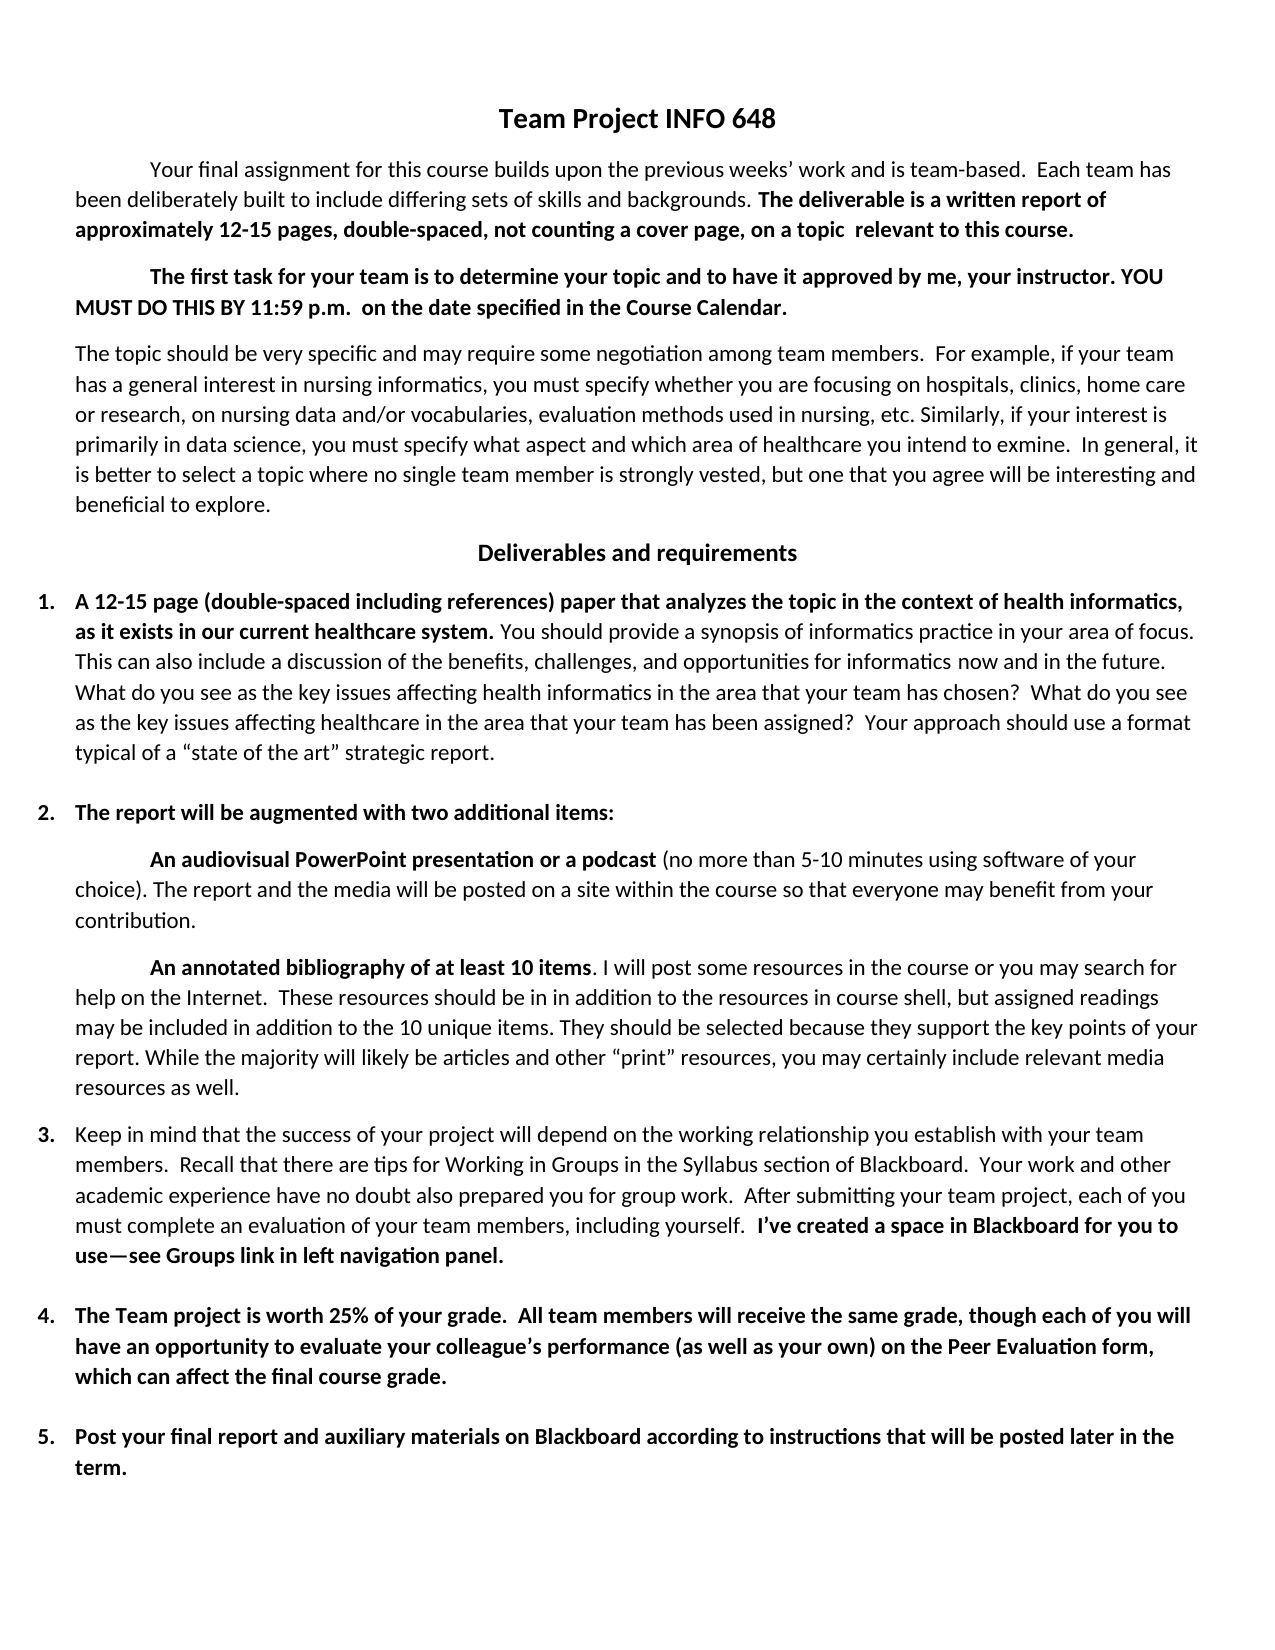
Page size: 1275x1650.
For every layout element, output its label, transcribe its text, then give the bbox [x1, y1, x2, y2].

text The topic should be very specific and may require some negotiation among team members. For example, if your team has a general interest in nursing informatics, you must specify whether you are focusing on hospitals, clinics, home care or research, on nursing data and/or vocabularies, evaluation methods used in nursing, etc. Similarly, if your interest is primarily in data science, you must specify what aspect and which area of healthcare you intend to exmine. In general, it is better to select a topic where no single team member is strongly vested, but one that you agree will be interesting and beneficial to explore. [75, 339, 1200, 519]
list Keep in mind that the success of your project will depend on the working relationship you establish with your team members. Recall that there are tips for Working in Groups in the Syllabus section of Blackboard. Your work and other academic experience have no doubt also prepared you for group work. After submitting your team project, each of you must complete an evaluation of your team members, including yourself. I’ve created a space in Blackboard for you to use—see Groups link in left navigation panel. [37, 1120, 1200, 1269]
list The Team project is worth 25% of your grade. All team members will receive the same grade, though each of you will have an opportunity to evaluate your colleague’s performance (as well as your own) on the Peer Evaluation form, which can affect the final course grade. [37, 1302, 1200, 1390]
text Your final assignment for this course builds upon the previous weeks’ work and is team-based. Each team has been deliberately built to include differing sets of skills and backgrounds. The deliverable is a written report of approximately 12-15 pages, double-spaced, not counting a cover page, on a topic relevant to this course. [75, 155, 1200, 244]
list The report will be augmented with two additional items: [37, 798, 1200, 827]
list A 12-15 page (double-spaced including references) paper that analyzes the topic in the context of health informatics, as it exists in our current healthcare system. You should provide a synopsis of informatics practice in your area of focus. This can also include a discussion of the benefits, challenges, and opportunities for informatics now and in the future. What do you see as the key issues affecting health informatics in the area that your team has chosen? What do you see as the key issues affecting healthcare in the area that your team has been assigned? Your approach should use a format typical of a “state of the art” strategic report. [37, 587, 1200, 766]
text An annotated bibliography of at least 10 items. I will post some resources in the course or you may search for help on the Internet. These resources should be in in addition to the resources in course shell, but assigned readings may be included in addition to the 10 unique items. They should be selected because they support the key points of your report. While the majority will likely be articles and other “print” resources, you may certainly include relevant media resources as well. [75, 953, 1200, 1102]
text An audiovisual PowerPoint presentation or a podcast (no more than 5-10 minutes using software of your choice). The report and the media will be posted on a site within the course so that everyone may benefit from your contribution. [75, 845, 1200, 934]
text Deliverables and requirements [75, 537, 1200, 568]
text The first task for your team is to determine your topic and to have it approved by me, your instructor. YOU MUST DO THIS BY 11:59 p.m. on the date specified in the Course Calendar. [75, 262, 1200, 321]
list Post your final report and auxiliary materials on Blackboard according to instructions that will be posted later in the term. [37, 1422, 1200, 1481]
text Team Project INFO 648 [75, 100, 1200, 136]
